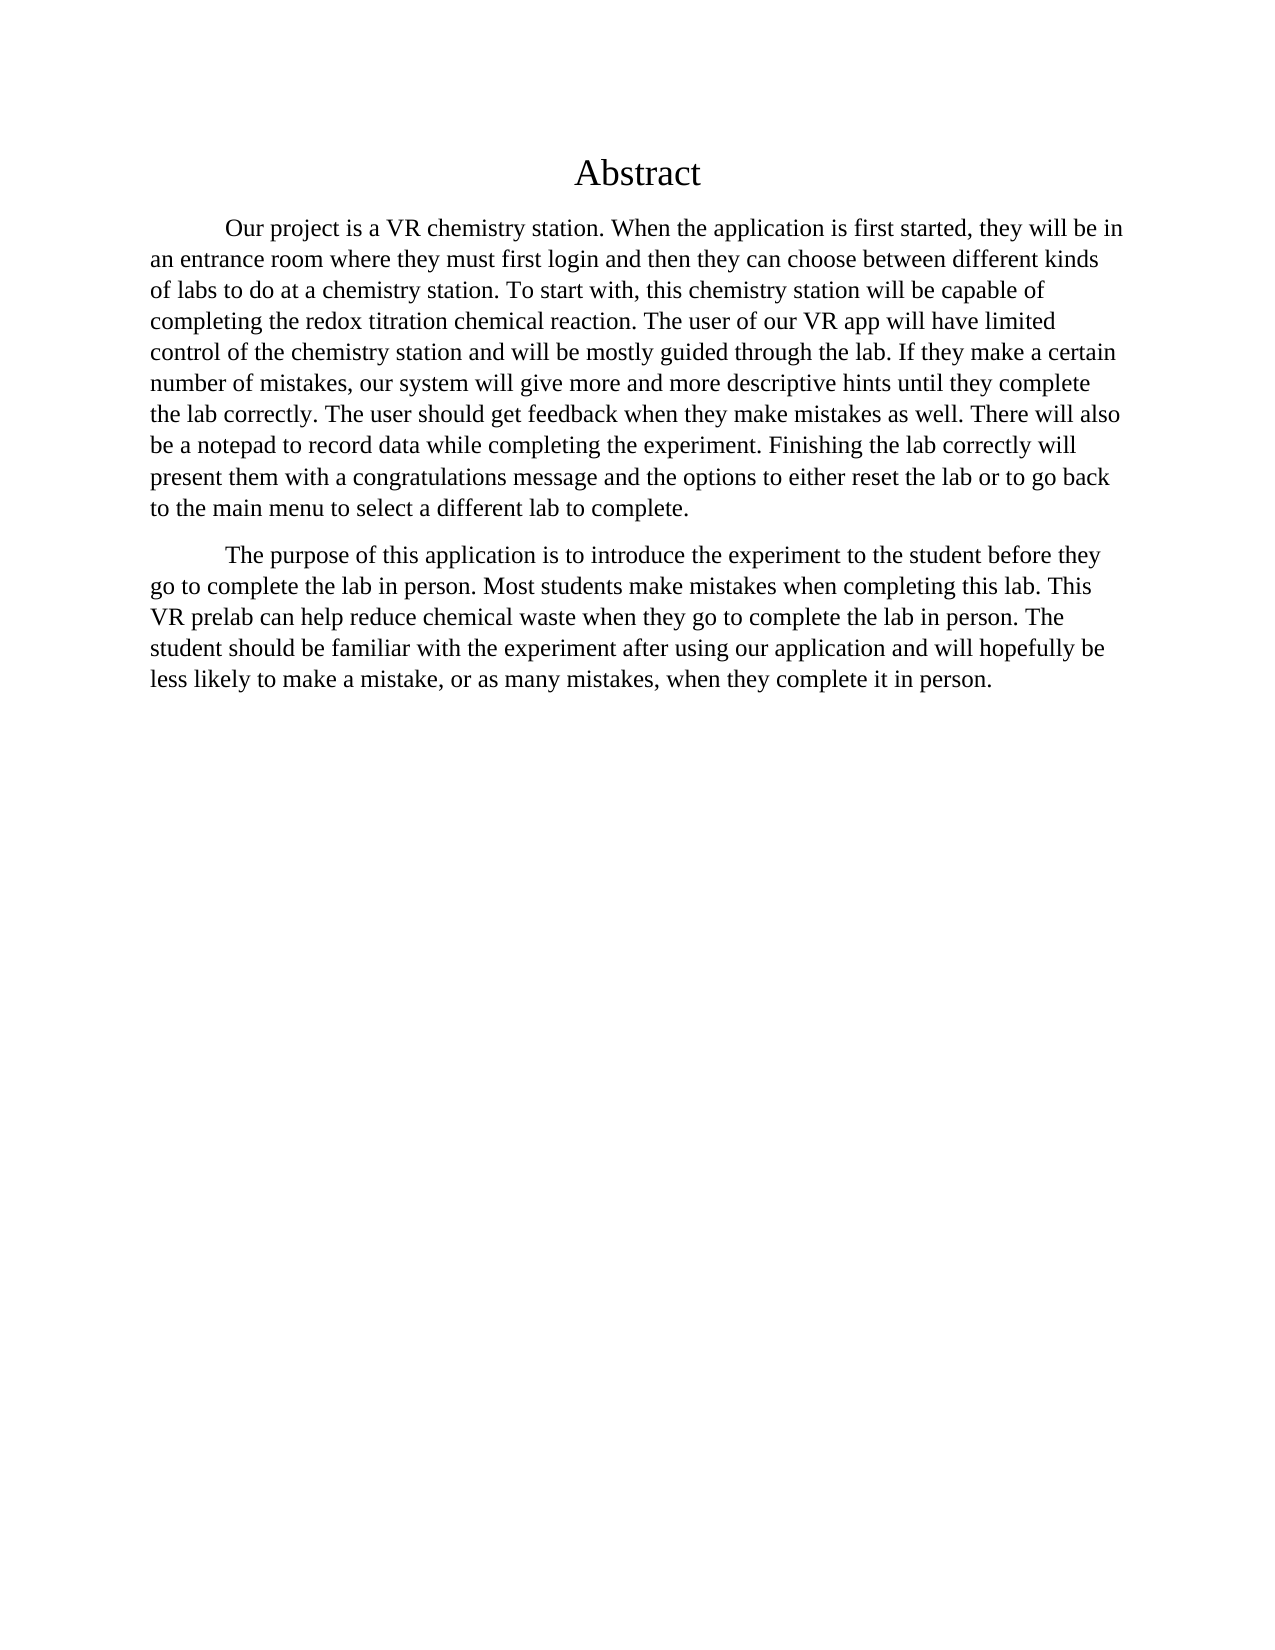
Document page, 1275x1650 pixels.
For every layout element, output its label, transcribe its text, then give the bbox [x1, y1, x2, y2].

text The purpose of this application is to introduce the experiment to the student before they go to complete the lab in person. Most students make mistakes when completing this lab. This VR prelab can help reduce chemical waste when they go to complete the lab in person. The student should be familiar with the experiment after using our application and will hopefully be less likely to make a mistake, or as many mistakes, when they complete it in person. [150, 540, 1125, 693]
text Abstract [150, 150, 1125, 193]
text Our project is a VR chemistry station. When the application is first started, they will be in an entrance room where they must first login and then they can choose between different kinds of labs to do at a chemistry station. To start with, this chemistry station will be capable of completing the redox titration chemical reaction. The user of our VR app will have limited control of the chemistry station and will be mostly guided through the lab. If they make a certain number of mistakes, our system will give more and more descriptive hints until they complete the lab correctly. The user should get feedback when they make mistakes as well. There will also be a notepad to record data while completing the experiment. Finishing the lab correctly will present them with a congratulations message and the options to either reset the lab or to go back to the main menu to select a different lab to complete. [150, 213, 1125, 521]
